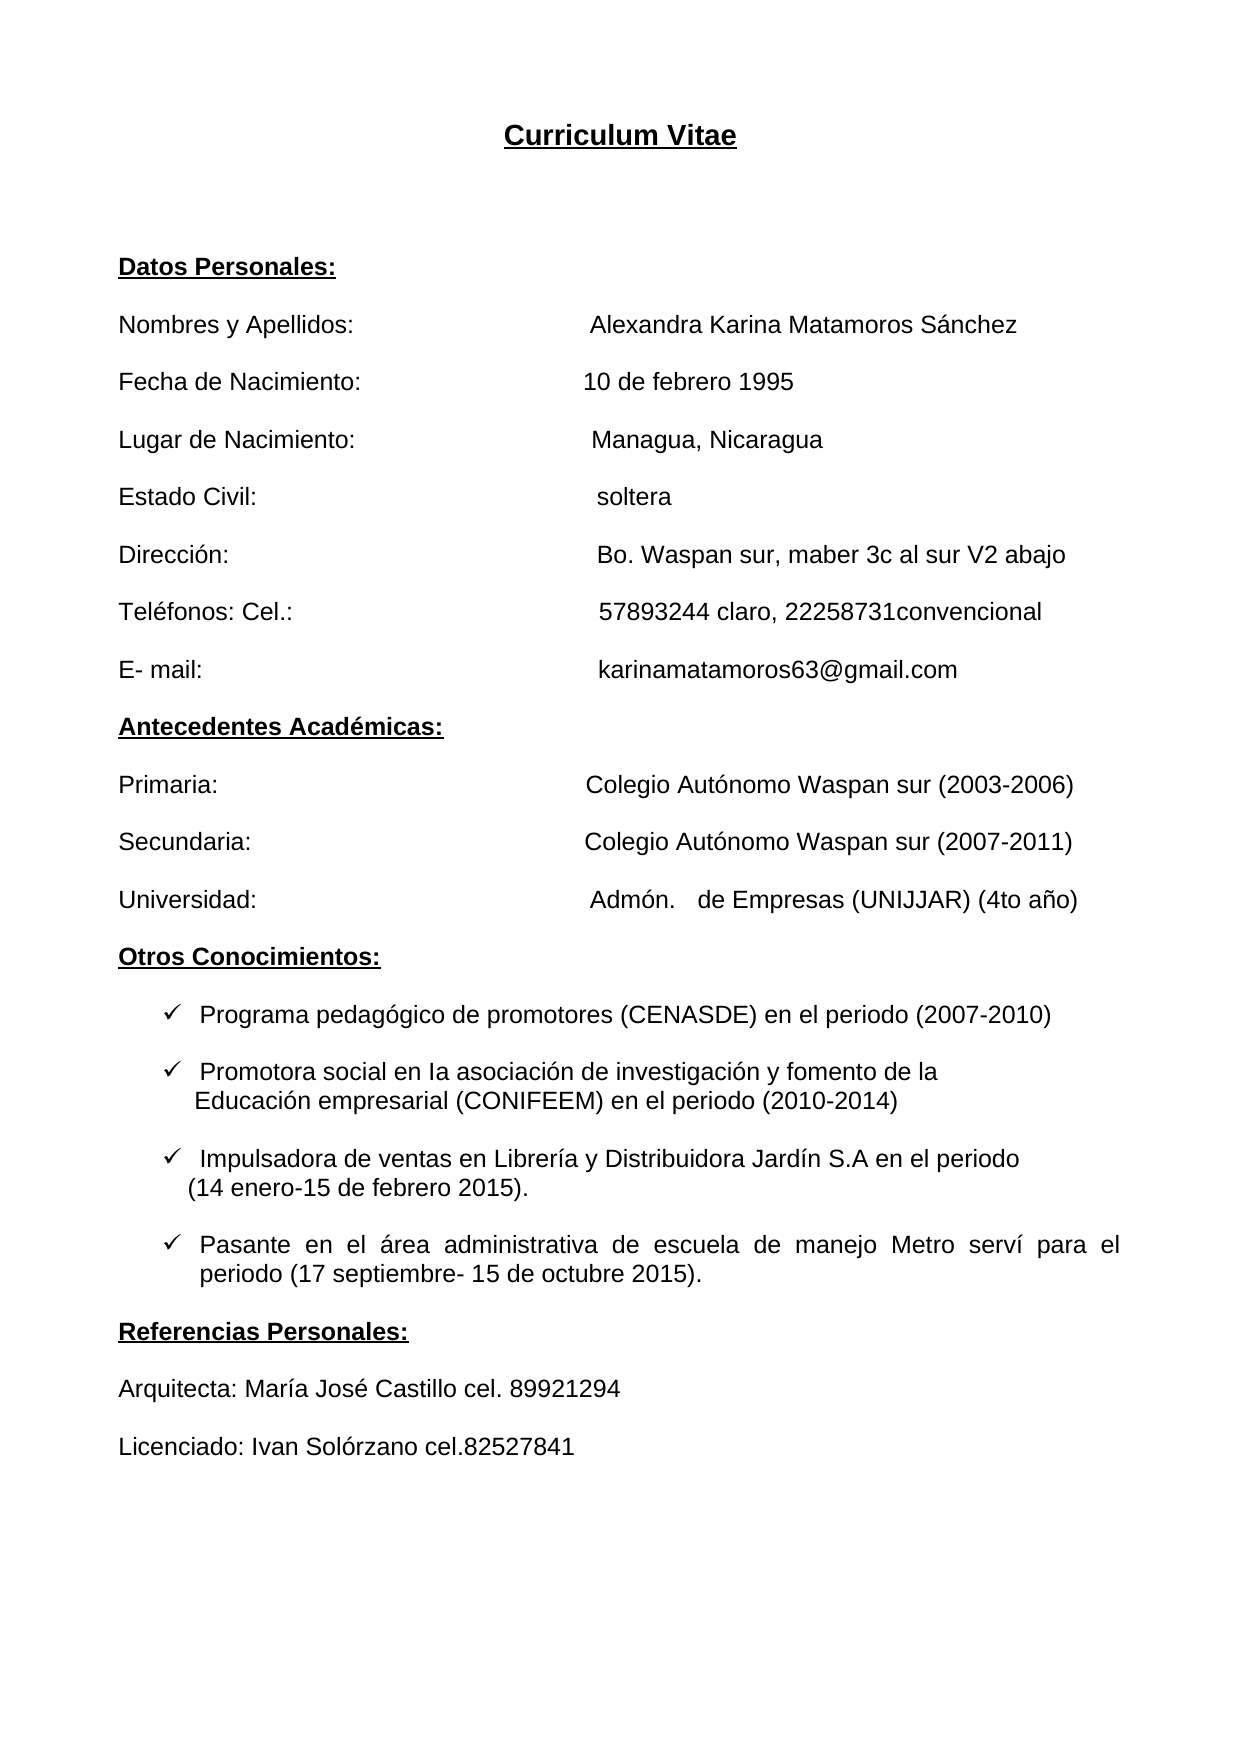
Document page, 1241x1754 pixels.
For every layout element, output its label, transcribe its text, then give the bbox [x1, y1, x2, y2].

list Impulsadora de ventas en Librería y Distribuidora Jardín S.A en el periodo [162, 1144, 1122, 1173]
text Universidad: Admón. de Empresas (UNIJJAR) (4to año) [118, 885, 1122, 913]
list Programa pedagógico de promotores (CENASDE) en el periodo (2007-2010) [162, 1000, 1122, 1029]
text Fecha de Nacimiento: 10 de febrero 1995 [118, 367, 1122, 396]
text (14 enero-15 de febrero 2015). [118, 1173, 1122, 1201]
text Educación empresarial (CONIFEEM) en el periodo (2010-2014) [118, 1086, 1122, 1115]
text Otros Conocimientos: [118, 942, 1122, 971]
text Referencias Personales: [118, 1316, 1122, 1345]
text Primaria: Colegio Autónomo Waspan sur (2003-2006) [118, 770, 1122, 798]
text Lugar de Nacimiento: Managua, Nicaragua [118, 425, 1122, 453]
text Estado Civil: soltera [118, 482, 1122, 511]
list Pasante en el área administrativa de escuela de manejo Metro serví para el periodo (17 septiembre- 15 de octubre 2015). [162, 1230, 1122, 1288]
text Secundaria: Colegio Autónomo Waspan sur (2007-2011) [118, 827, 1122, 856]
text Curriculum Vitae [118, 118, 1122, 152]
list Promotora social en Ia asociación de investigación y fomento de la [162, 1057, 1122, 1086]
text Datos Personales: [118, 252, 1122, 281]
text Nombres y Apellidos: Alexandra Karina Matamoros Sánchez [118, 310, 1122, 338]
text E- mail: karinamatamoros63@gmail.com [118, 655, 1122, 683]
text Antecedentes Académicas: [118, 712, 1122, 741]
text Arquitecta: María José Castillo cel. 89921294 [118, 1374, 1122, 1403]
text Dirección: Bo. Waspan sur, maber 3c al sur V2 abajo [118, 540, 1122, 568]
text Licenciado: Ivan Solórzano cel.82527841 [118, 1431, 1122, 1460]
text Teléfonos: Cel.: 57893244 claro, 22258731convencional [118, 597, 1122, 626]
